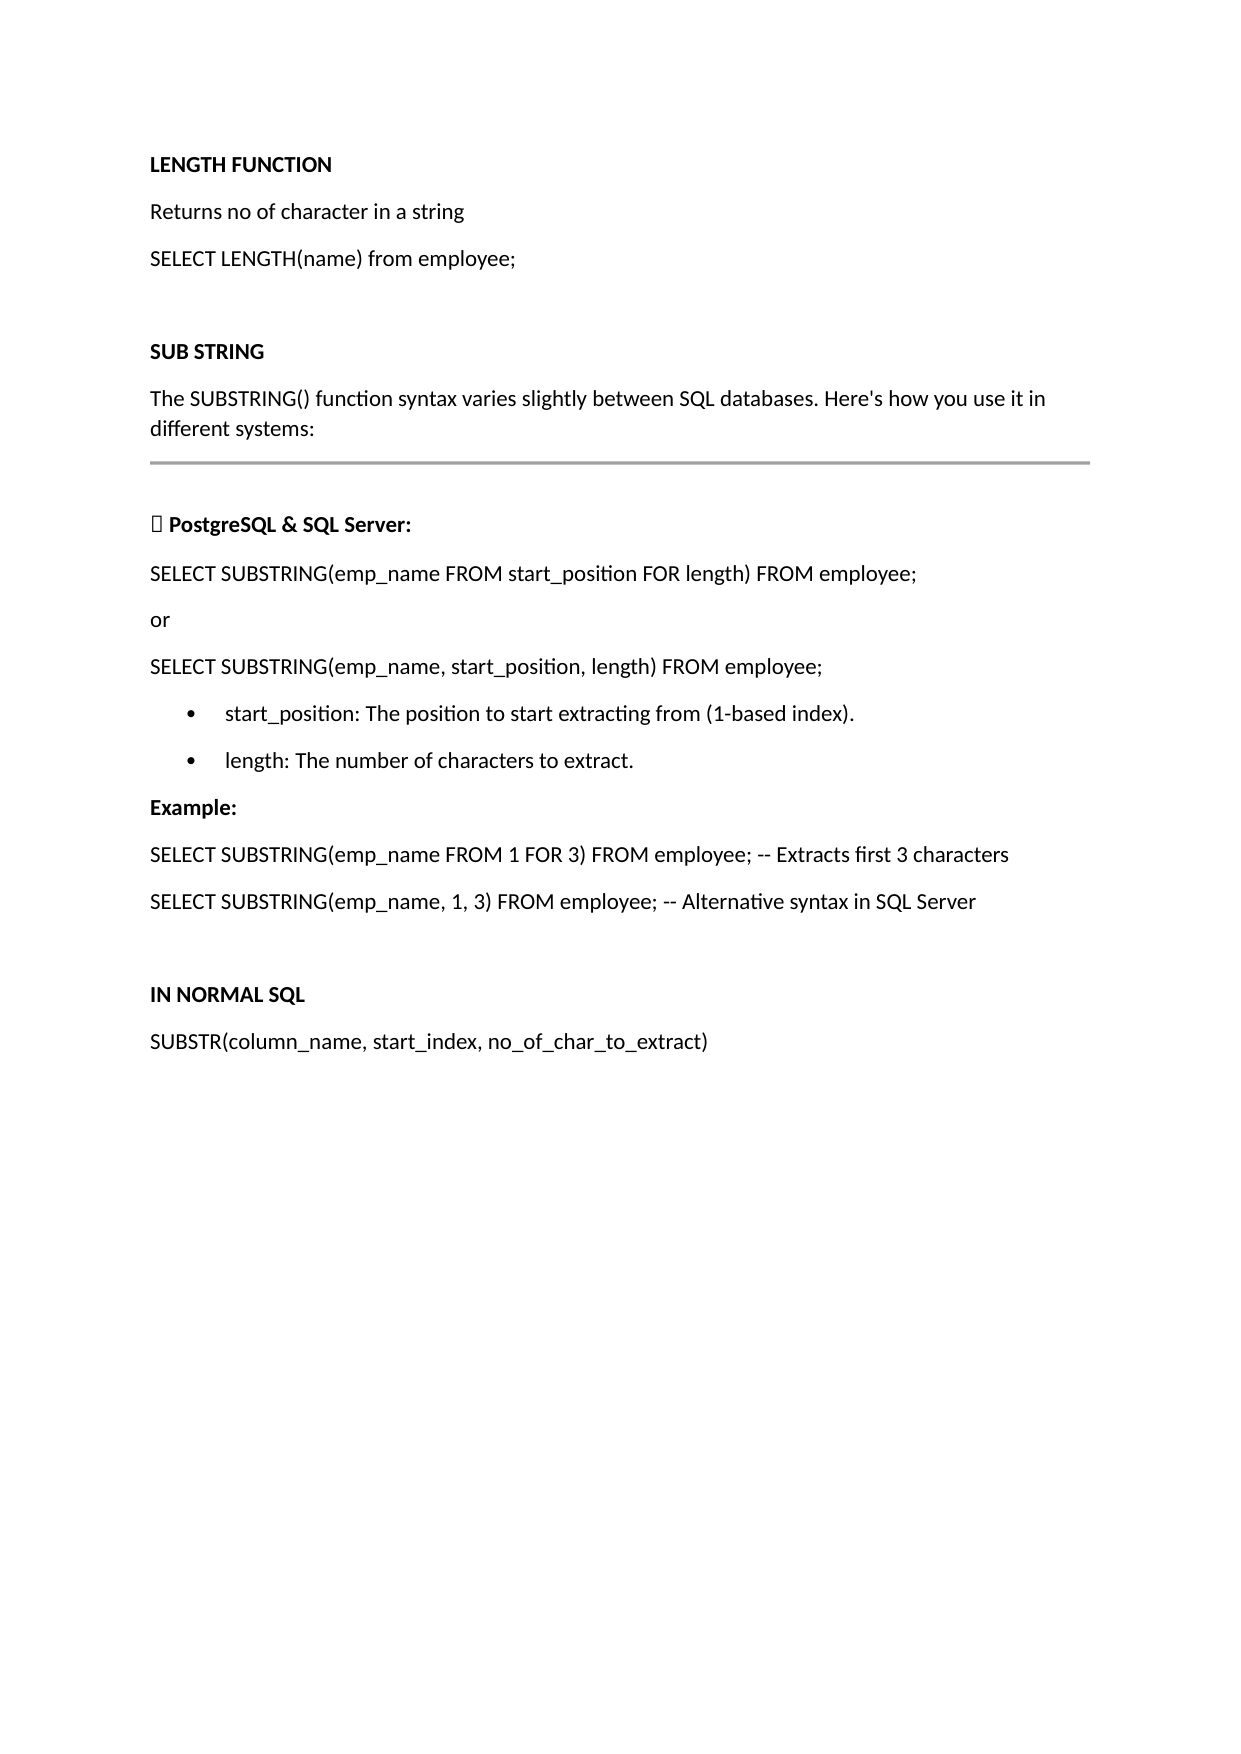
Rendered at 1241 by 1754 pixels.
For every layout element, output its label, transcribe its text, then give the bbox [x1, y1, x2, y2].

text Returns no of character in a string [150, 197, 1090, 225]
text SELECT SUBSTRING(emp_name FROM 1 FOR 3) FROM employee; -- Extracts first 3 characters [150, 840, 1090, 868]
text SELECT SUBSTRING(emp_name FROM start_position FOR length) FROM employee; [150, 559, 1090, 587]
text SUBSTR(column_name, start_index, no_of_char_to_extract) [150, 1027, 1090, 1056]
list length: The number of characters to extract. [187, 746, 1090, 774]
text IN NORMAL SQL [150, 981, 1090, 1009]
text LENGTH FUNCTION [150, 150, 1090, 178]
text SUB STRING [150, 337, 1090, 366]
text The SUBSTRING() function syntax varies slightly between SQL databases. Here's how you use it in different systems: [150, 384, 1090, 443]
text SELECT SUBSTRING(emp_name, 1, 3) FROM employee; -- Alternative syntax in SQL Server [150, 887, 1090, 915]
text SELECT LENGTH(name) from employee; [150, 244, 1090, 272]
list start_position: The position to start extracting from (1-based index). [187, 699, 1090, 727]
text Example: [150, 793, 1090, 821]
text ✅ PostgreSQL & SQL Server: [150, 508, 1090, 539]
text SELECT SUBSTRING(emp_name, start_position, length) FROM employee; [150, 652, 1090, 681]
text or [150, 606, 1090, 634]
